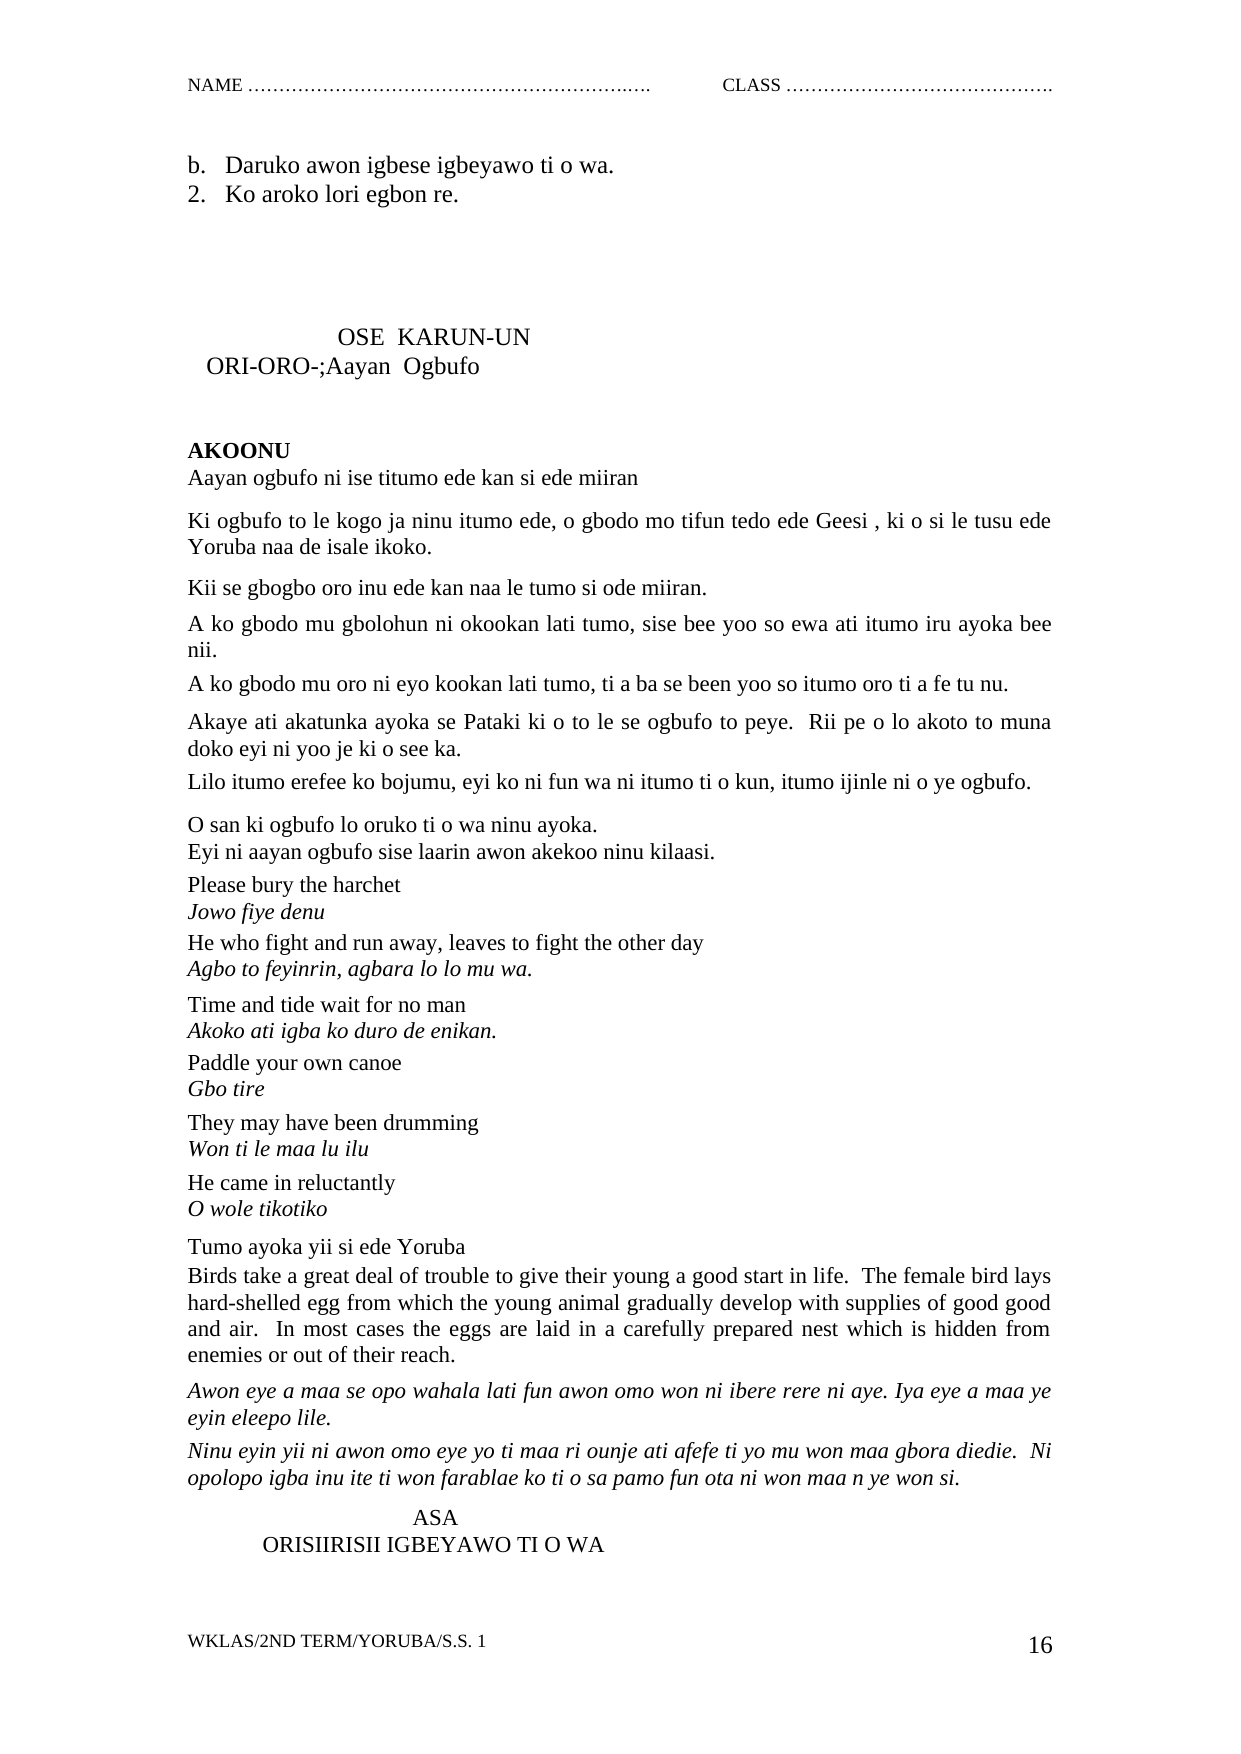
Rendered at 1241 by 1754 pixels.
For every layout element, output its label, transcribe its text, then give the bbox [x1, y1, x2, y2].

text Jowo fiye denu [187, 898, 1053, 924]
text He came in reluctantly [187, 1169, 1053, 1195]
text AKOONU [187, 437, 1053, 464]
text Birds take a great deal of trouble to give their young a good start in life. The female bird lays hard-shelled egg from which the young animal gradually develop with supplies of good good and air. In most cases the eggs are laid in a carefully prepared nest which is hidden from enemies or out of their reach. [187, 1262, 1053, 1368]
text O wole tikotiko [187, 1195, 1053, 1221]
text They may have been drumming [187, 1109, 1053, 1135]
text He who fight and run away, leaves to fight the other day [187, 929, 1053, 955]
text Awon eye a maa se opo wahala lati fun awon omo won ni ibere rere ni aye. Iya eye a maa ye eyin eleepo lile. [187, 1377, 1053, 1430]
text Gbo tire [187, 1075, 1053, 1101]
text Please bury the harchet [187, 871, 1053, 898]
text 2. Ko aroko lori egbon re. [187, 179, 1053, 207]
text Time and tide wait for no man [187, 991, 1053, 1018]
text Tumo ayoka yii si Yoruba [187, 1233, 1053, 1260]
text Won ti le maa lu ilu [187, 1135, 1053, 1161]
text Kii se gbogbo oro inu naa le tumo si ode miiran. [187, 574, 1053, 600]
text Lilo itumo erefee ko bojumu, eyi ko ni fun wa ni itumo ti o kun, itumo ijinle ni o ye ogbufo. [187, 768, 1053, 795]
text ASA [187, 1504, 1053, 1531]
text OSE KARUN-UN [187, 322, 1053, 351]
text Eyi ni aayan ogbufo sise laarin awon akekoo ninu kilaasi. [187, 838, 1053, 864]
text A ko gbodo mu oro ni eyo kookan lati tumo, ti a ba se been yoo so itumo oro ti a fe tu nu. [187, 670, 1053, 696]
text Ninu eyin yii ni awon omo eye yo ti maa ri ounje ati afefe ti yo mu won maa gbora diedie. Ni opolopo igba inu ite ti won farablae ko ti o sa pamo fun ota ni won maa n ye won si. [187, 1437, 1053, 1490]
text Ki ogbufo to le kogo ja ninu itumo , o gbodo mo tifun tedo Geesi , ki o si le tusu Yoruba naa de isale ikoko. [187, 507, 1053, 560]
text A ko gbodo mu gbolohun ni okookan lati tumo, sise bee yoo so ewa ati itumo iru ayoka bee nii. [187, 610, 1053, 663]
text ORI-ORO-;Aayan Ogbufo [187, 351, 1053, 380]
text Agbo to feyinrin, agbara lo lo mu wa. [187, 955, 1053, 982]
text Akaye ati akatunka ayoka se Pataki ki o to le se ogbufo to peye. Rii pe o lo akoto to muna doko eyi ni yoo je ki o see ka. [187, 708, 1053, 761]
text Aayan ogbufo ni ise titumo si miiran [187, 464, 1053, 490]
text b. Daruko awon igbese igbeyawo ti o wa. [187, 150, 1053, 179]
text ORISIIRISII IGBEYAWO TI O WA [187, 1531, 1053, 1557]
text Paddle your own canoe [187, 1049, 1053, 1075]
text O san ki ogbufo lo oruko ti o wa ninu ayoka. [187, 811, 1053, 838]
text Akoko ati igba ko duro de enikan. [187, 1018, 1053, 1044]
